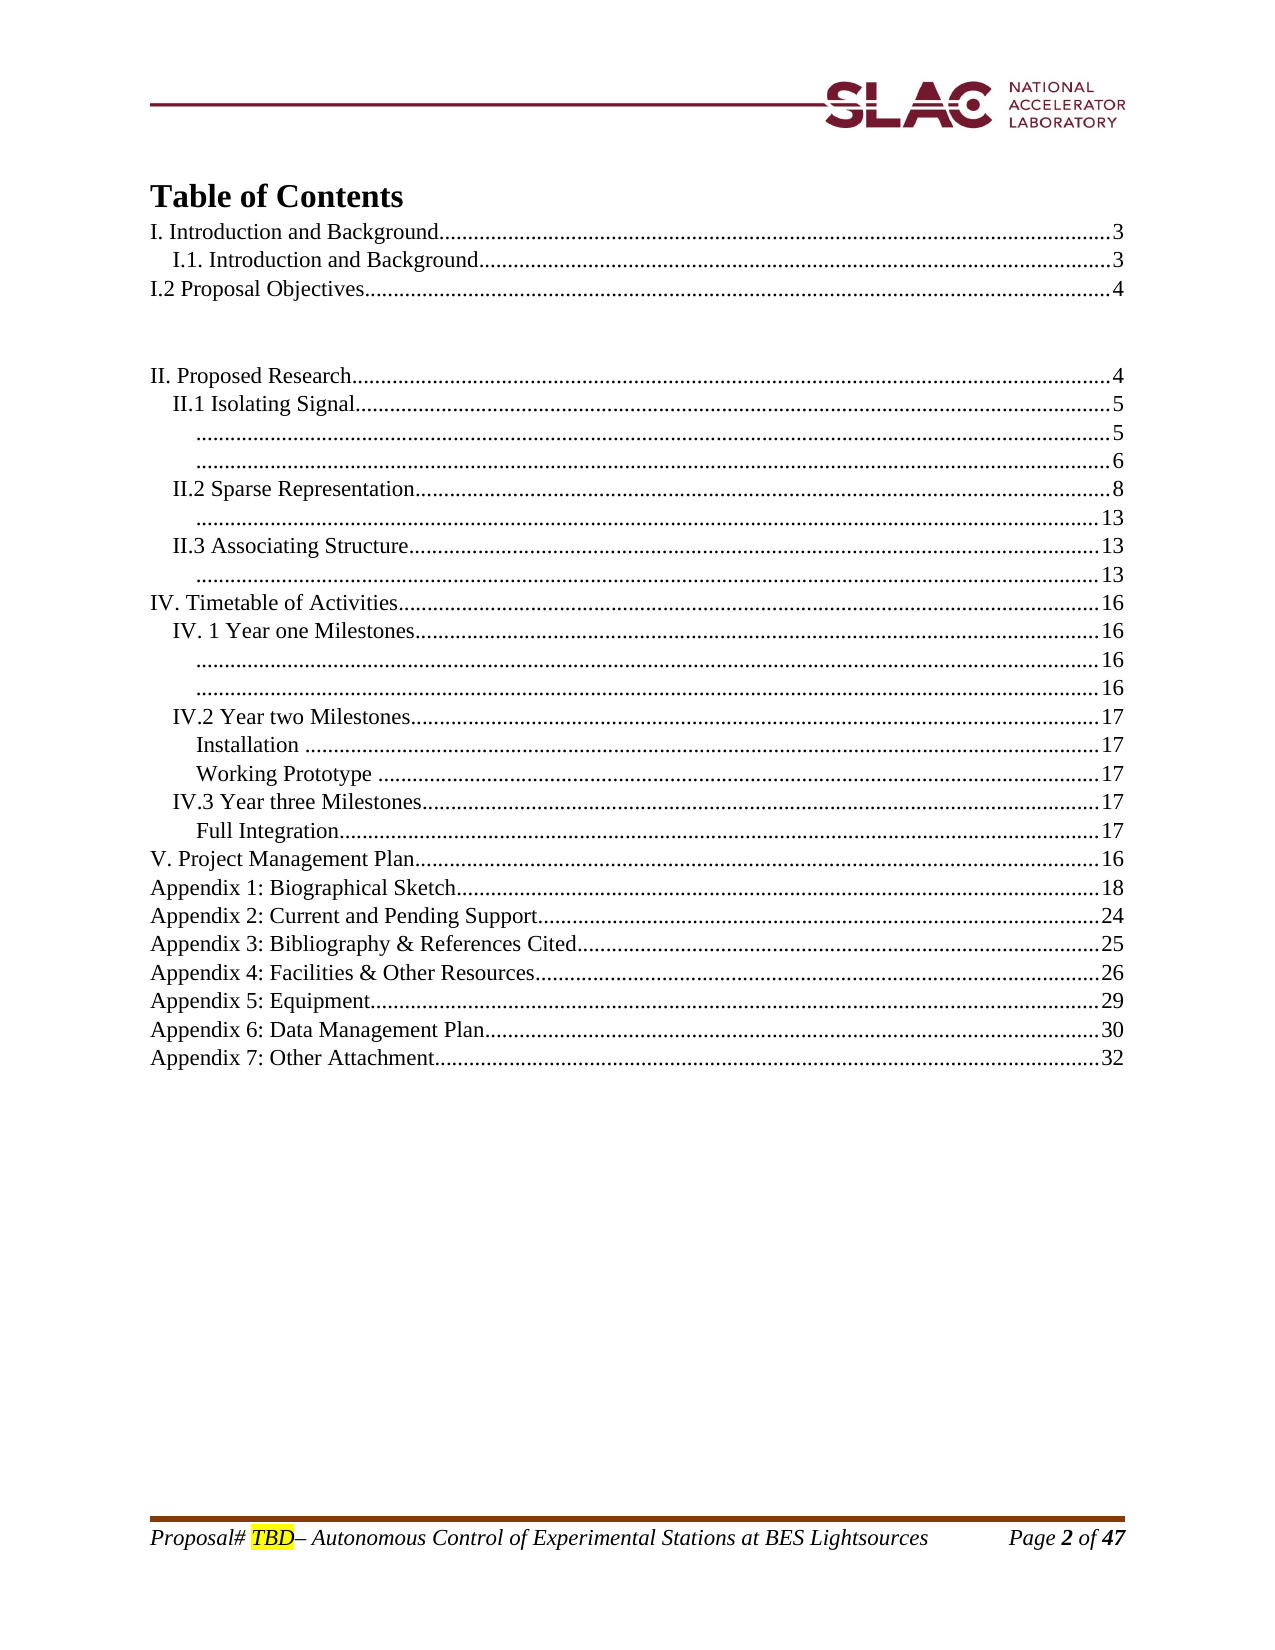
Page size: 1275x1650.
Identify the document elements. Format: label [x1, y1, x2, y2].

picture [150, 75, 1169, 135]
